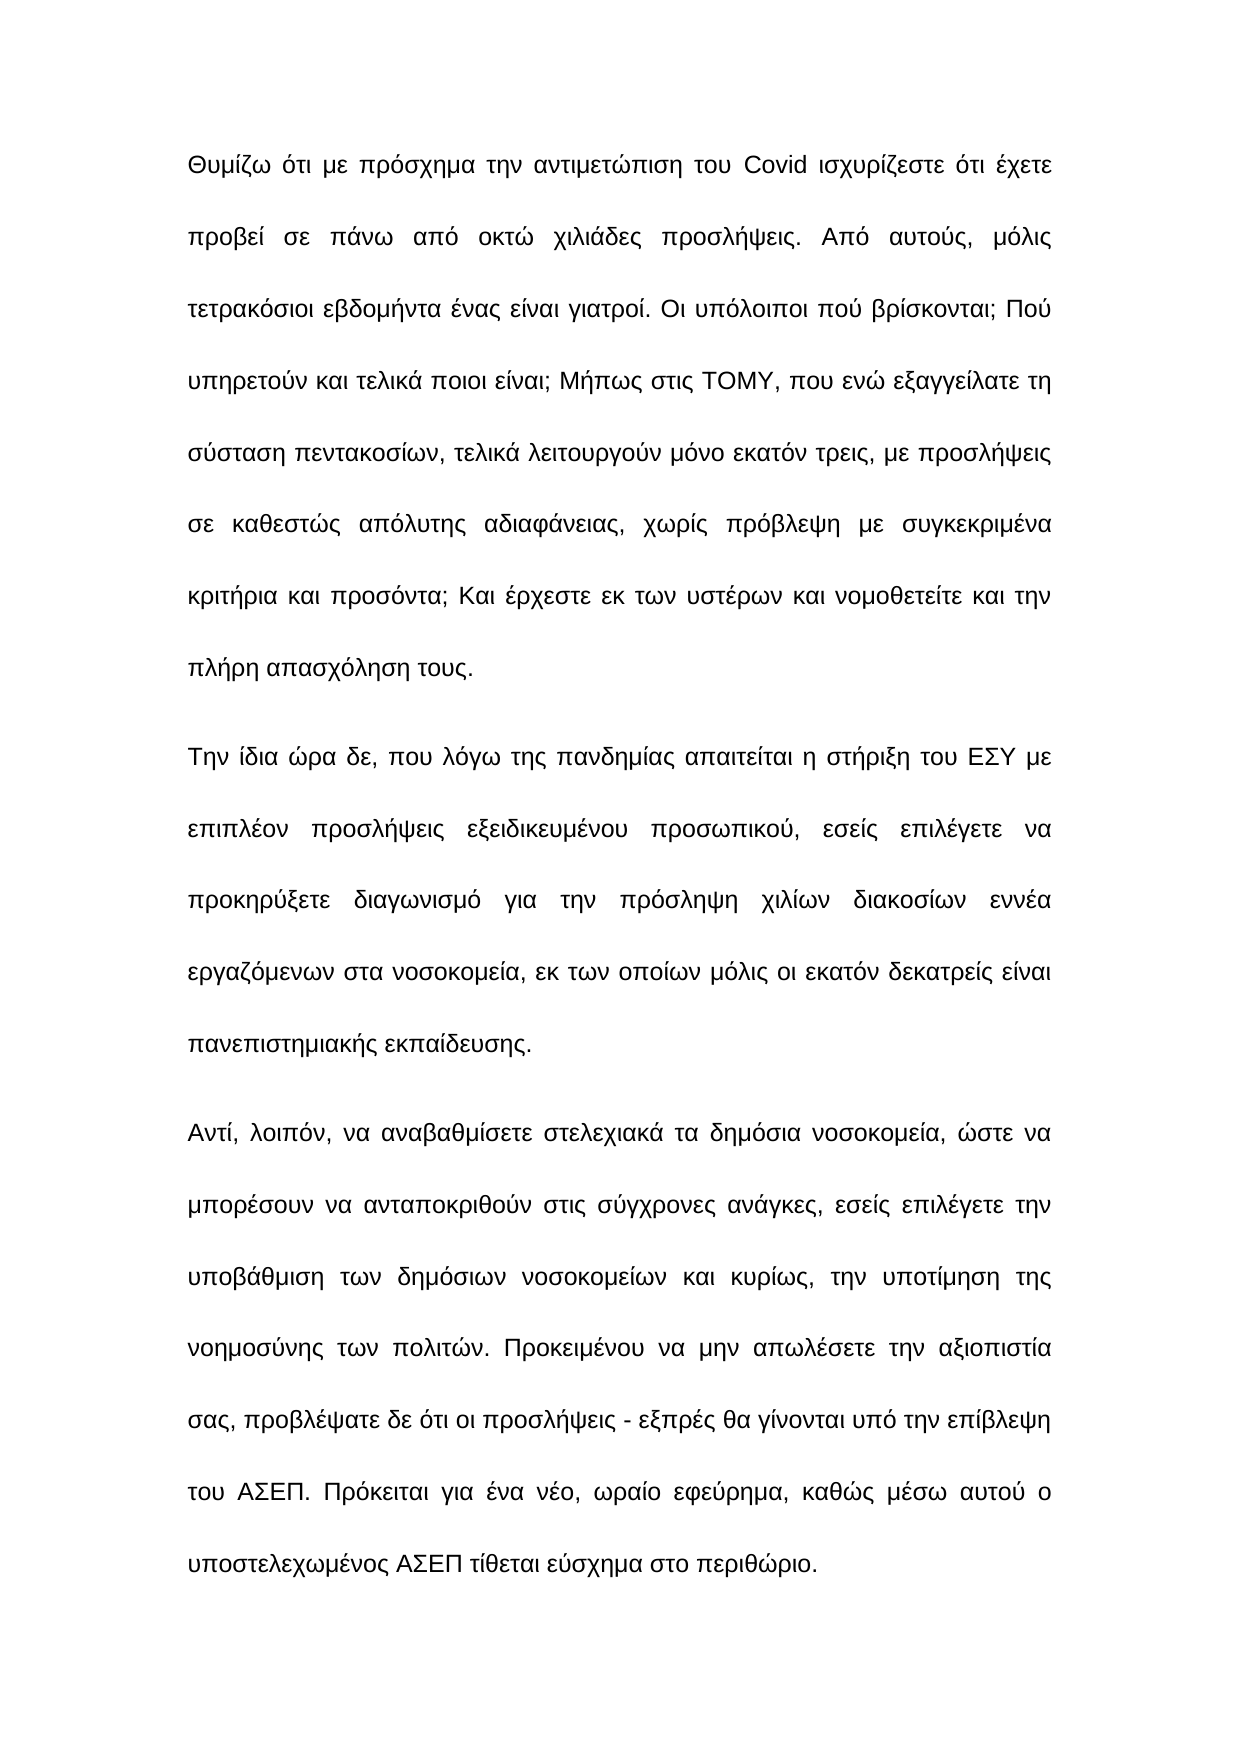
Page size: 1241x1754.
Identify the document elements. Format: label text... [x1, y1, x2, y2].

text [187, 150, 1053, 682]
text Αντί, λοιπόν, να αναβαθμίσετε στελεχιακά τα δημόσια νοσοκομεία, ώστε να μπορέσουν να ανταποκριθούν στις σύγχρονες ανάγκες, εσείς επιλέγετε την υποβάθμιση των δημόσιων νοσοκομείων και κυρίως, την υποτίμηση της νοημοσύνης των πολιτών. Προκειμένου να μην απωλέσετε την αξιοπιστία σας, προβλέψατε δε ότι οι προσλήψεις - εξπρές θα γίνονται υπό την επίβλεψη του ΑΣΕΠ. Πρόκειται για ένα νέο, ωραίο εφεύρημα, καθώς μέσω αυτού ο υποστελεχωμένος ΑΣΕΠ τίθεται εύσχημα στο περιθώριο. [187, 1118, 1053, 1578]
text Την ίδια ώρα δε, που λόγω της πανδημίας απαιτείται η στήριξη του ΕΣΥ με επιπλέον προσλήψεις εξειδικευμένου προσωπικού, εσείς επιλέγετε να προκηρύξετε διαγωνισμό για την πρόσληψη χιλίων διακοσίων εννέα εργαζόμενων στα νοσοκομεία, εκ των οποίων μόλις οι εκατόν δεκατρείς είναι πανεπιστημιακής εκπαίδευσης. [187, 742, 1053, 1058]
